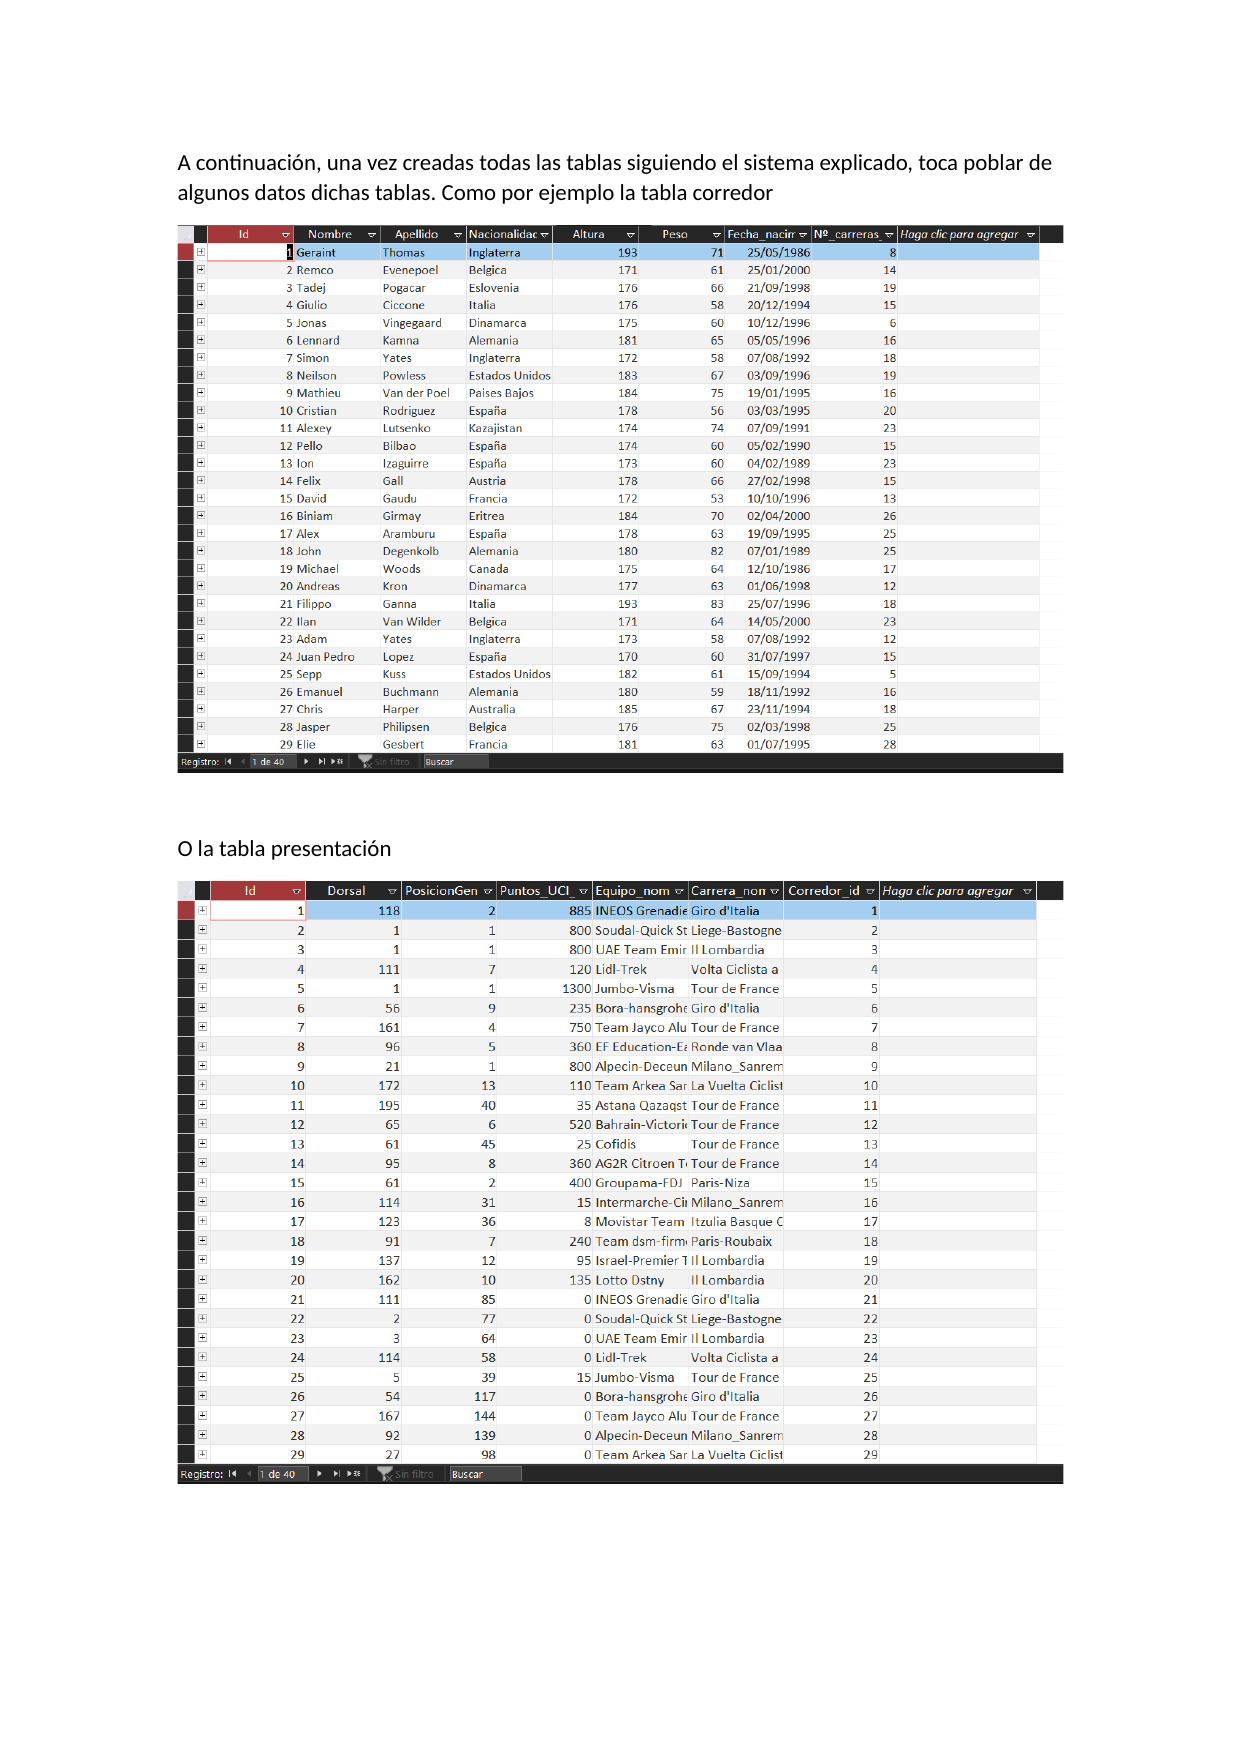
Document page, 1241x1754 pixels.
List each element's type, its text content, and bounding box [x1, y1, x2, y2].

text O la tabla presentación [177, 834, 1063, 862]
text A continuación, una vez creadas todas las tablas siguiendo el sistema explicado, toca poblar de algunos datos dichas tablas. Como por ejemplo la tabla corredor [177, 148, 1063, 206]
picture [177, 225, 1064, 773]
picture [177, 881, 1064, 1484]
